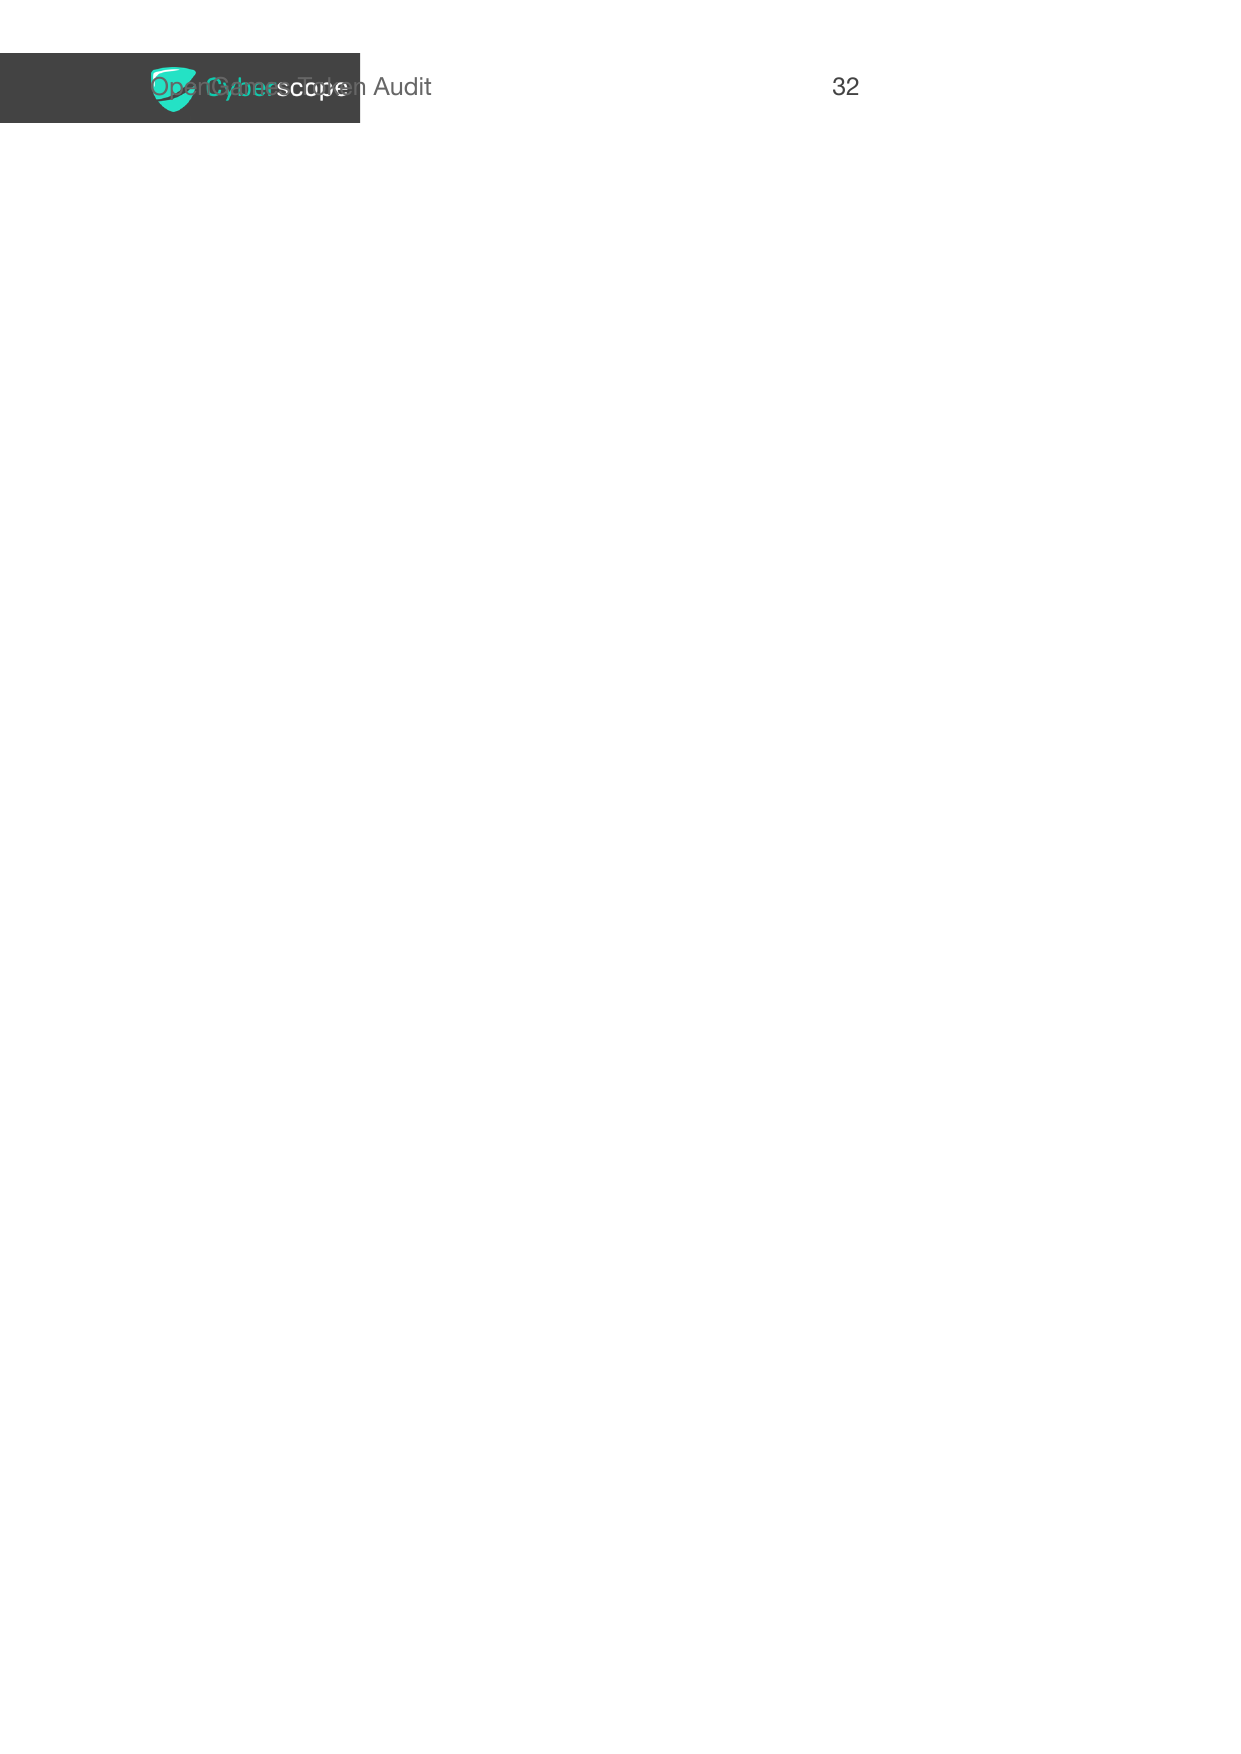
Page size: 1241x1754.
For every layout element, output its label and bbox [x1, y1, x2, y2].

picture [0, 53, 361, 123]
